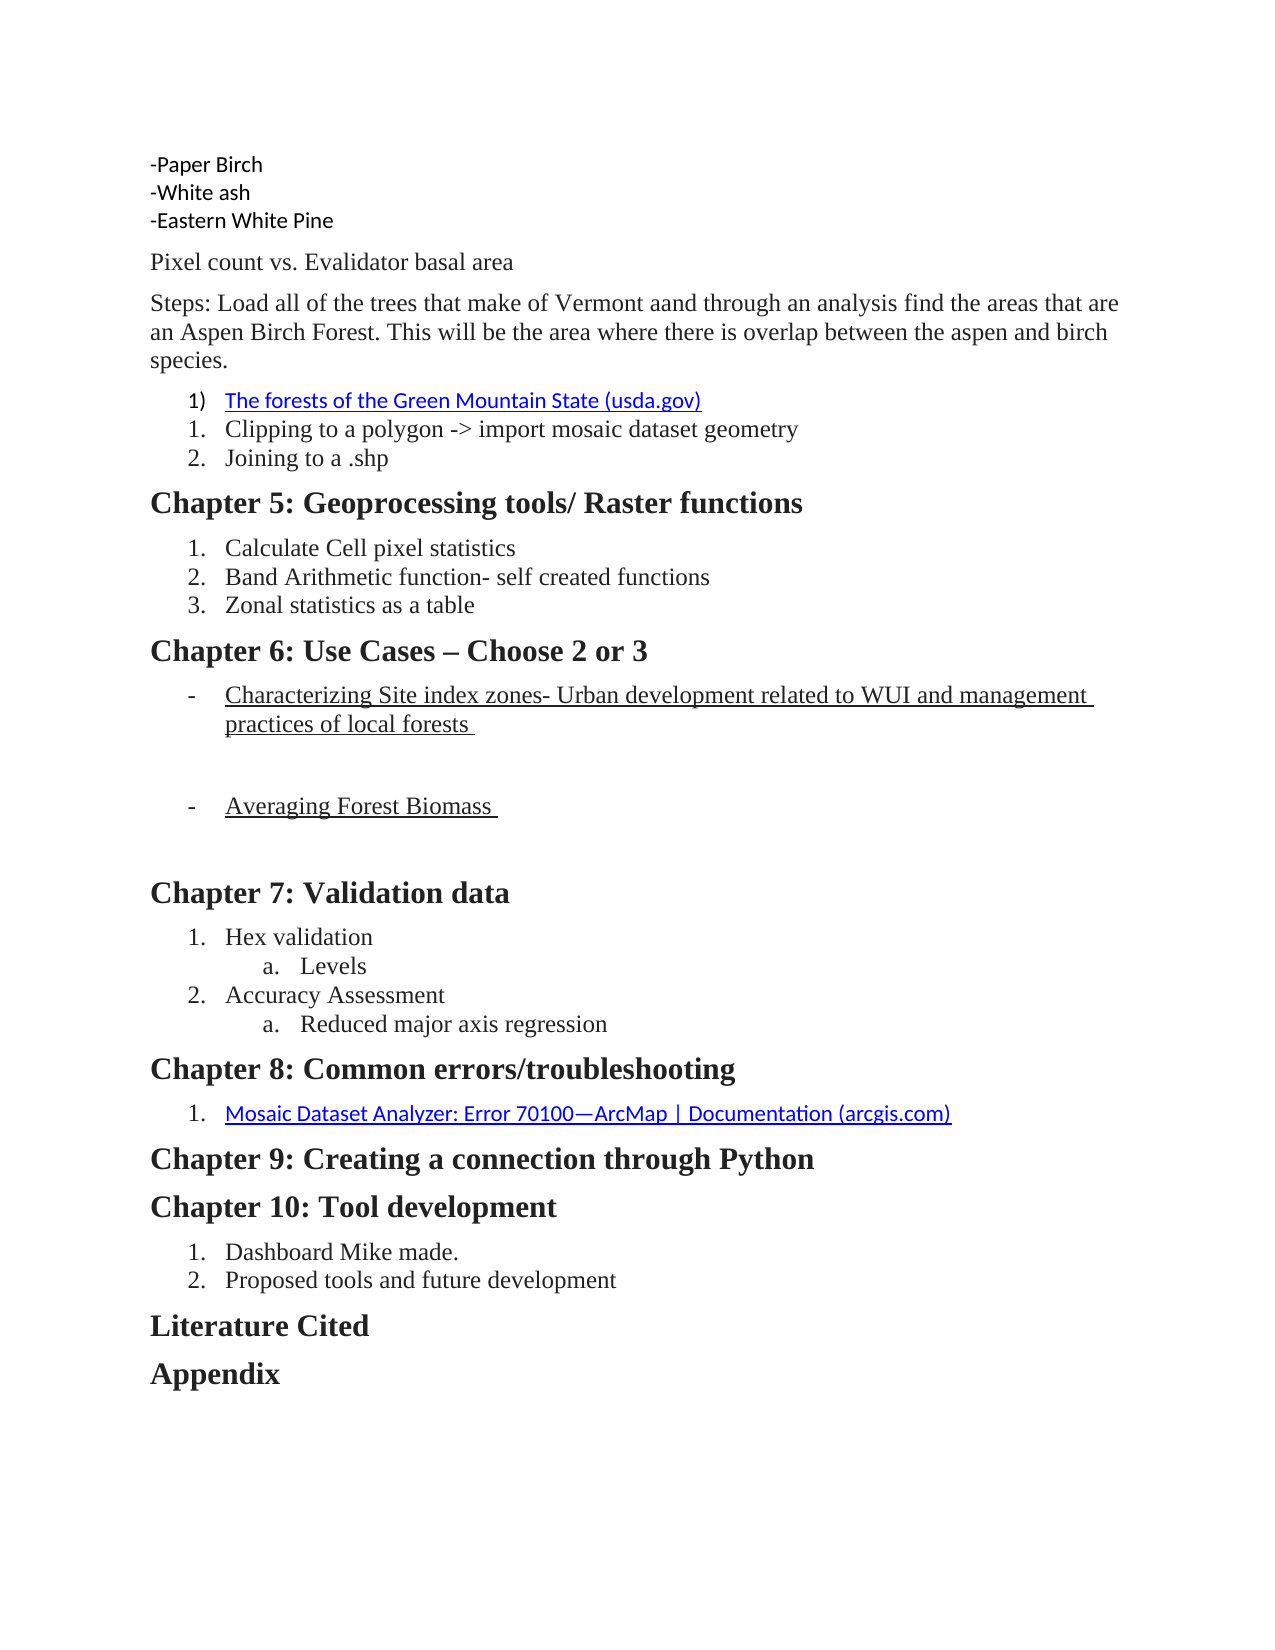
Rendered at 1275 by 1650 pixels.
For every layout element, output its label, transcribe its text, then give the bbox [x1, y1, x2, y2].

text Chapter 9: Creating a connection through Python [150, 1140, 1125, 1176]
list Band Arithmetic function- self created functions [187, 562, 1125, 591]
text Literature Cited [150, 1307, 1125, 1343]
text -Paper Birch [150, 150, 1125, 178]
text -Eastern White Pine [150, 206, 1125, 234]
text Steps: Load all of the trees that make of Vermont aand through an analysis find the areas that are an Aspen Birch Forest. This will be the area where there is overlap between the aspen and birch species. [150, 288, 1125, 374]
text Pixel count vs. Evalidator basal area [150, 247, 1125, 275]
text -White ash [150, 178, 1125, 206]
text Chapter 8: Common errors/troubleshooting [150, 1050, 1125, 1086]
list Clipping to a polygon -> import mosaic dataset geometry [187, 414, 1125, 443]
list Dashboard Mike made. [187, 1237, 1125, 1266]
list Zonal statistics as a table [187, 591, 1125, 619]
list Mosaic Dataset Analyzer: Error 70100—ArcMap | Documentation (arcgis.com) [187, 1098, 1125, 1127]
list Averaging Forest Biomass [187, 791, 1125, 820]
text Chapter 5: Geoprocessing tools/ Raster functions [150, 484, 1125, 521]
text Appendix [150, 1355, 1125, 1391]
list Calculate Cell pixel statistics [187, 533, 1125, 562]
list Reduced major axis regression [262, 1009, 1125, 1037]
list Proposed tools and future development [187, 1266, 1125, 1294]
text Chapter 10: Tool development [150, 1188, 1125, 1224]
list Characterizing Site index zones- Urban development related to WUI and management practices of local forests [187, 680, 1125, 738]
text Chapter 6: Use Cases – Choose 2 or 3 [150, 632, 1125, 668]
list Hex validation [187, 922, 1125, 951]
list Joining to a .shp [187, 443, 1125, 472]
text Chapter 7: Validation data [150, 874, 1125, 910]
list The forests of the Green Mountain State (usda.gov) [187, 387, 1125, 414]
list Accuracy Assessment [187, 980, 1125, 1009]
list Levels [262, 951, 1125, 980]
